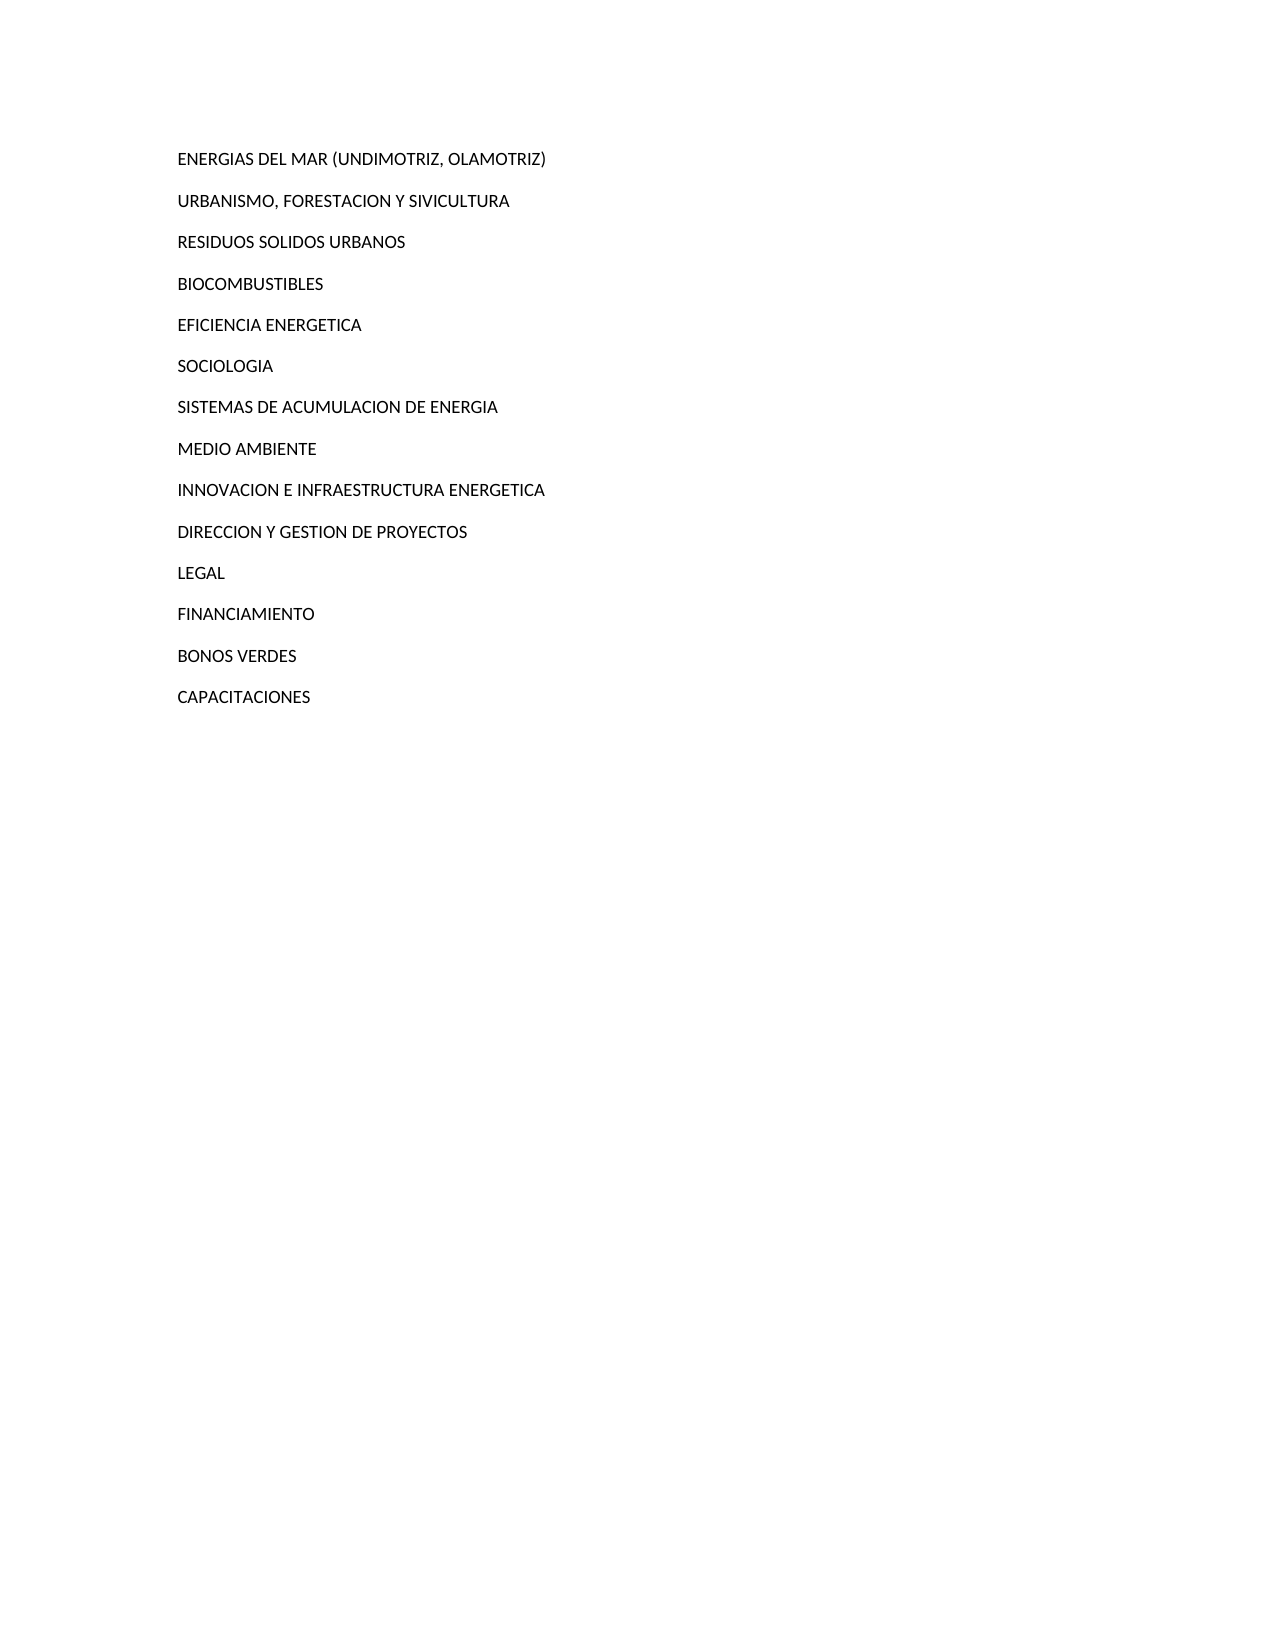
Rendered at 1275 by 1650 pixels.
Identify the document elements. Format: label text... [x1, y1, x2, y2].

text FINANCIAMIENTO [177, 602, 1098, 625]
text ENERGIAS DEL MAR (UNDIMOTRIZ, OLAMOTRIZ) [177, 148, 1098, 171]
text RESIDUOS SOLIDOS URBANOS [177, 230, 1098, 253]
text EFICIENCIA ENERGETICA [177, 313, 1098, 336]
text SOCIOLOGIA [177, 354, 1098, 377]
text BONOS VERDES [177, 644, 1098, 667]
text DIRECCION Y GESTION DE PROYECTOS [177, 520, 1098, 543]
text SISTEMAS DE ACUMULACION DE ENERGIA [177, 396, 1098, 419]
text MEDIO AMBIENTE [177, 437, 1098, 460]
text BIOCOMBUSTIBLES [177, 272, 1098, 294]
text LEGAL [177, 561, 1098, 584]
text INNOVACION E INFRAESTRUCTURA ENERGETICA [177, 478, 1098, 501]
text URBANISMO, FORESTACION Y SIVICULTURA [177, 189, 1098, 212]
text CAPACITACIONES [177, 685, 1098, 708]
